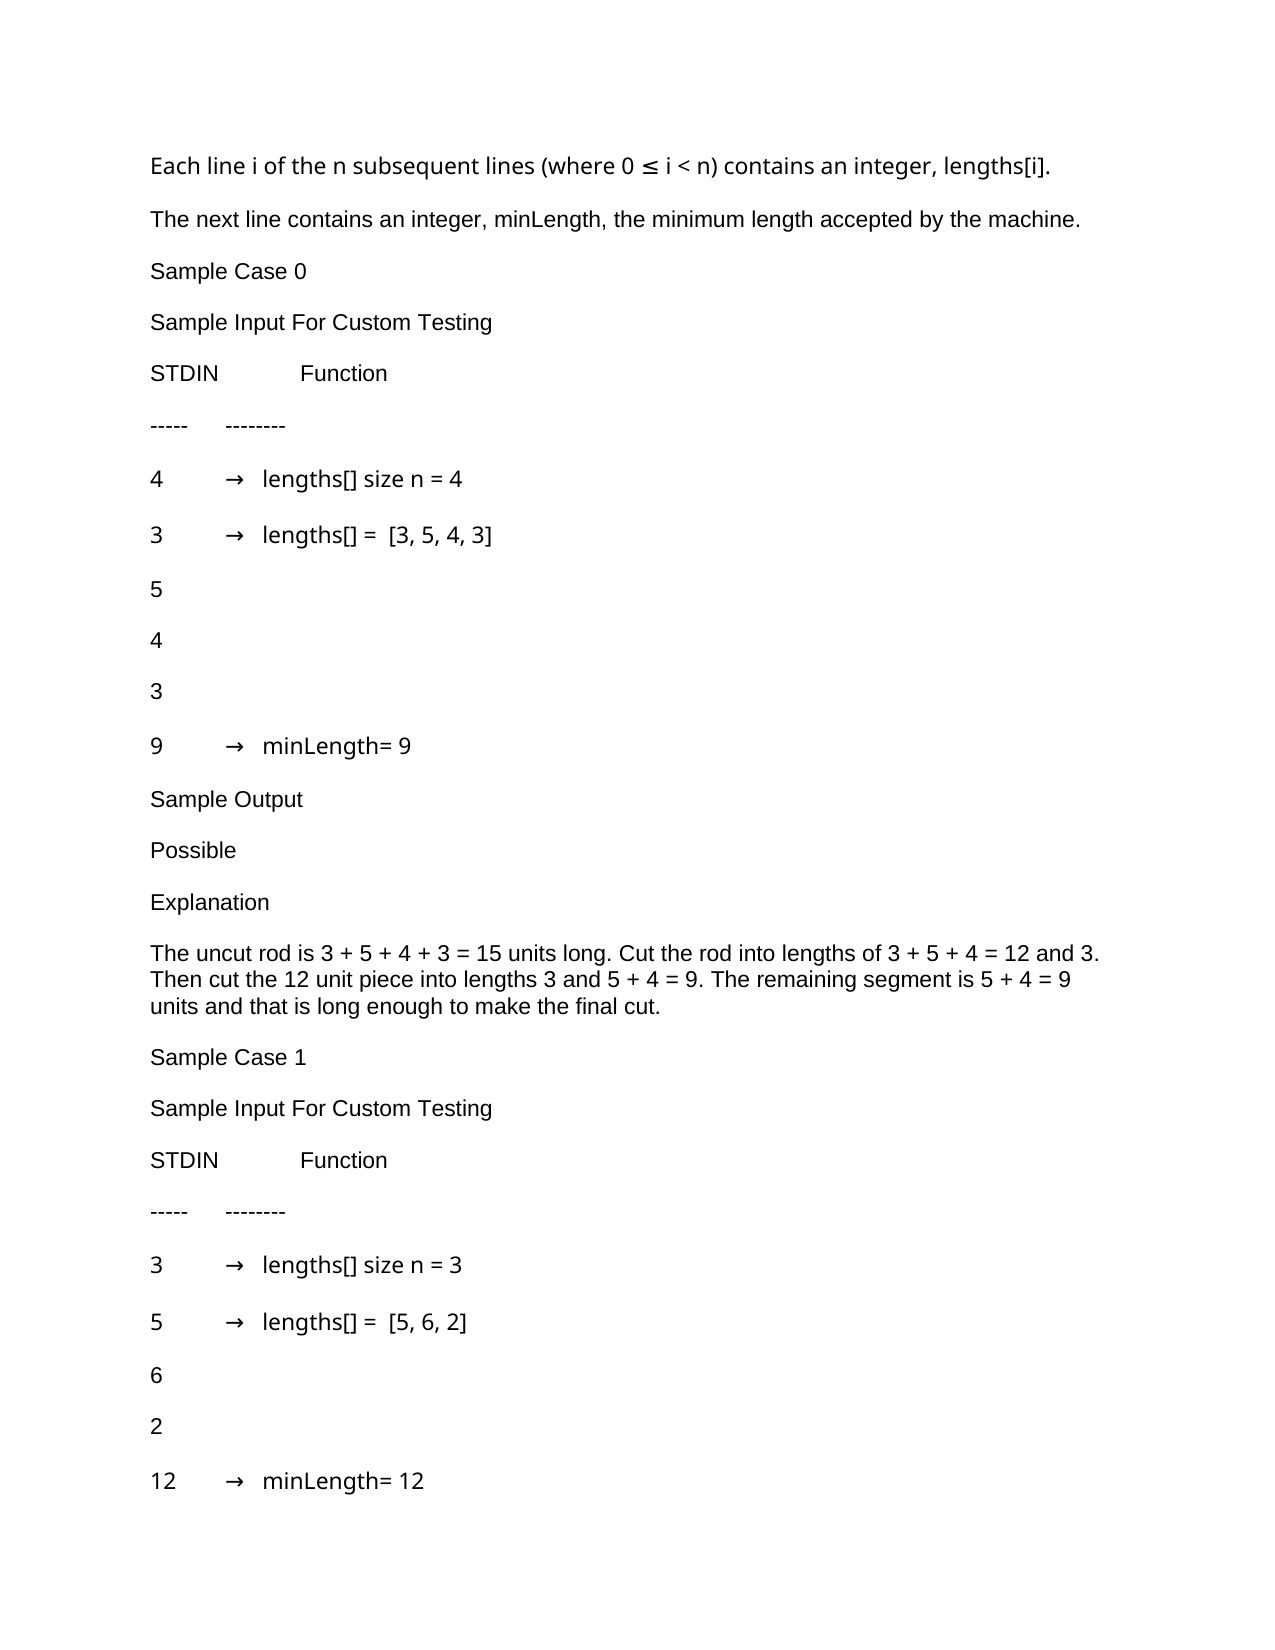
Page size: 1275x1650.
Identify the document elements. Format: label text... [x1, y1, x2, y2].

text STDIN Function [150, 360, 1125, 387]
text Sample Case 1 [150, 1044, 1125, 1070]
text 2 [150, 1413, 1125, 1439]
text 3 → lengths[] size n = 3 [150, 1249, 1125, 1281]
text Sample Input For Custom Testing [150, 309, 1125, 335]
text 3 [150, 678, 1125, 704]
text 6 [150, 1362, 1125, 1388]
text Explanation [150, 888, 1125, 915]
text 3 → lengths[] = [3, 5, 4, 3] [150, 519, 1125, 551]
text 12 → minLength= 12 [150, 1464, 1125, 1496]
text Sample Input For Custom Testing [150, 1095, 1125, 1122]
text The next line contains an integer, minLength, the minimum length accepted by the machine. [150, 206, 1125, 233]
text STDIN Function [150, 1147, 1125, 1173]
text ----- -------- [150, 412, 1125, 438]
text The uncut rod is 3 + 5 + 4 + 3 = 15 units long. Cut the rod into lengths of 3 + 5 + 4 = 12 and 3. Then cut the 12 unit piece into lengths 3 and 5 + 4 = 9. The remaining segment is 5 + 4 = 9 units and that is long enough to make the final cut. [150, 940, 1125, 1019]
text 5 [150, 576, 1125, 602]
text 4 → lengths[] size n = 4 [150, 463, 1125, 494]
text 9 → minLength= 9 [150, 729, 1125, 761]
text Each line i of the n subsequent lines (where 0 ≤ i < n) contains an integer, lengths[i]. [150, 150, 1125, 181]
text 5 → lengths[] = [5, 6, 2] [150, 1306, 1125, 1337]
text Possible [150, 837, 1125, 863]
text 4 [150, 627, 1125, 653]
text Sample Output [150, 786, 1125, 812]
text Sample Case 0 [150, 258, 1125, 284]
text ----- -------- [150, 1198, 1125, 1224]
